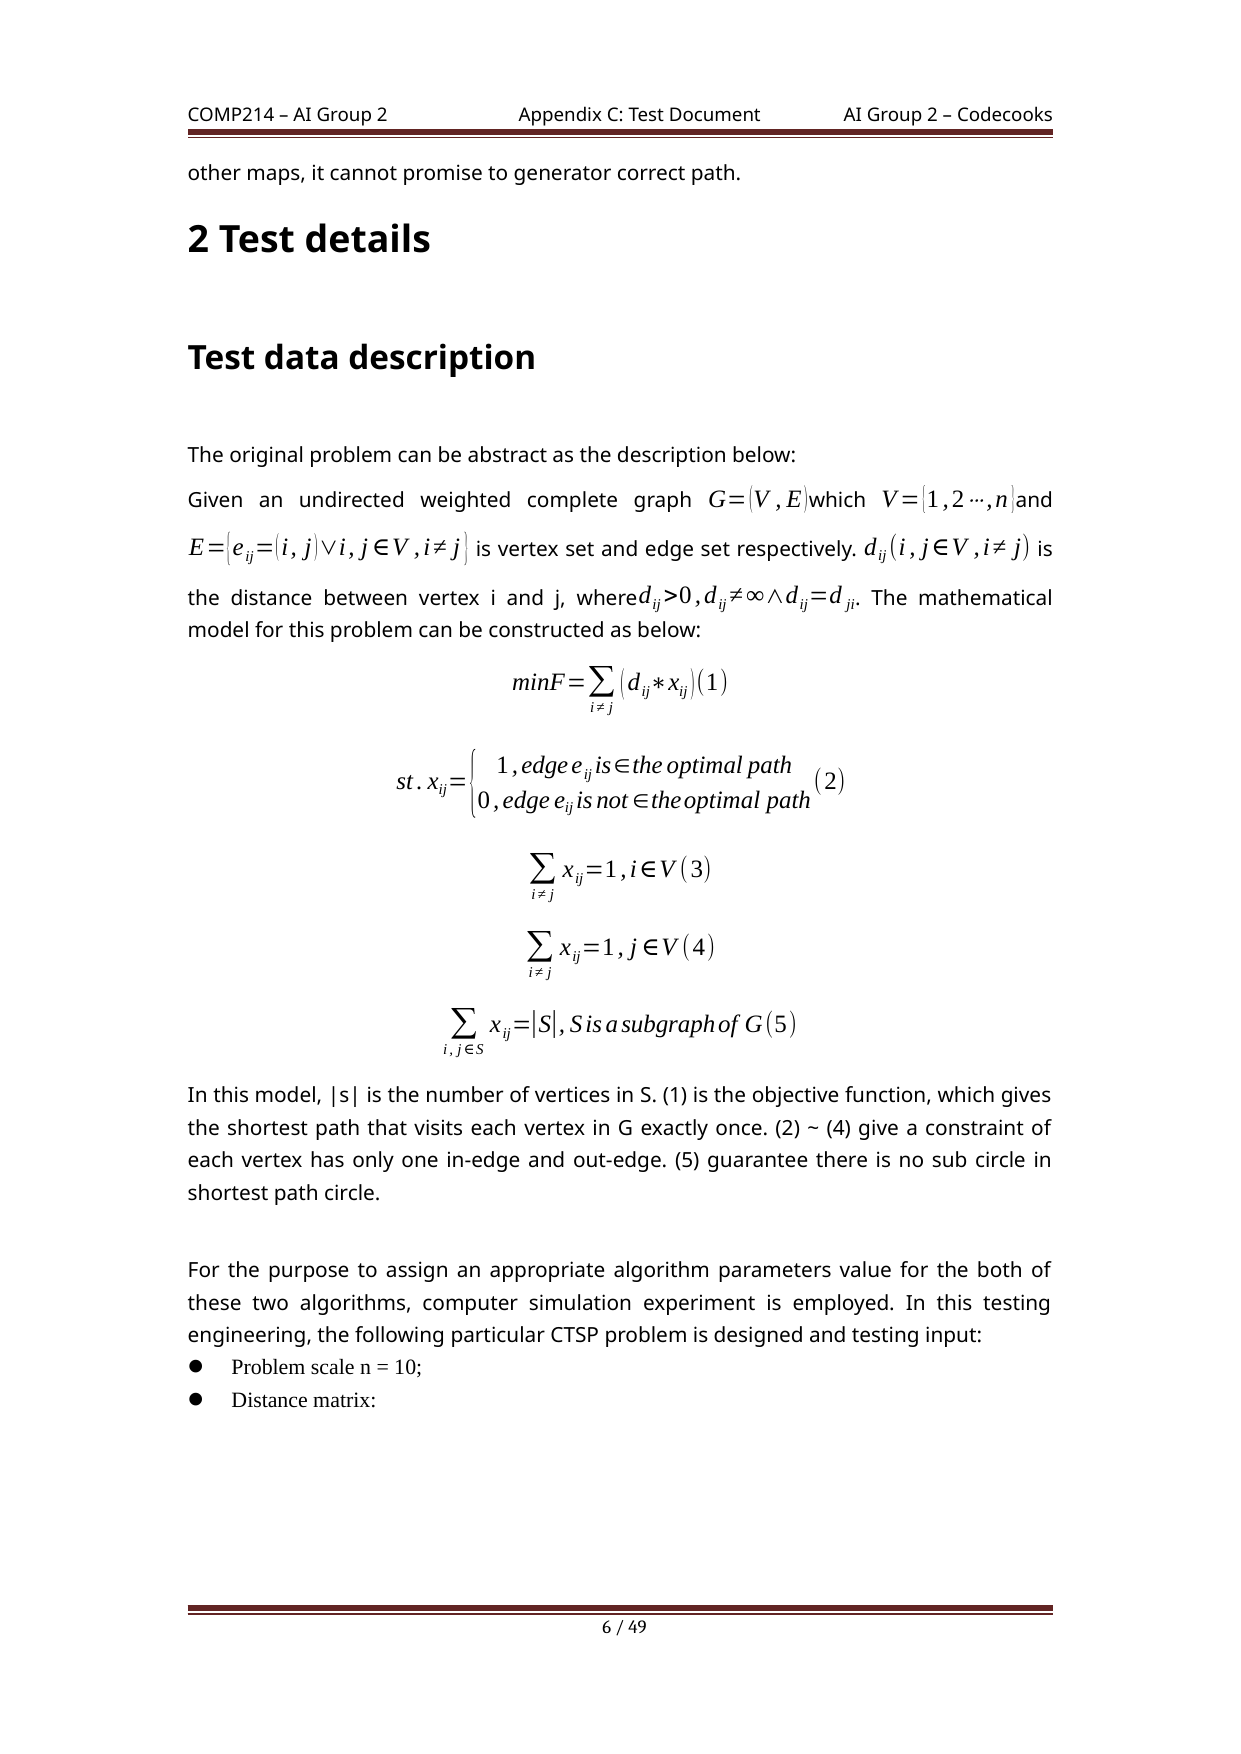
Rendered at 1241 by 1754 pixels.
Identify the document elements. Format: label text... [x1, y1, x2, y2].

subtitle Test data description [187, 324, 1053, 389]
text In this model, |s| is the number of vertices in S. (1) is the objective function, which gives the shortest path that visits each vertex in G exactly once. (2) ~ (4) give a constraint of each vertex has only one in-edge and out-edge. (5) guarantee there is no sub circle in shortest path circle. [187, 1078, 1053, 1208]
text Given an undirected weighted complete graph which and is vertex set and edge set respectively. is the distance between vertex i and j, where. The mathematical model for this problem can be constructed as below: [187, 483, 1053, 646]
text The original problem can be abstract as the description below: [187, 438, 1053, 471]
list Problem scale n = 10; [187, 1351, 1053, 1383]
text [187, 157, 1053, 189]
list Distance matrix: [187, 1383, 1053, 1416]
text For the purpose to assign an appropriate algorithm parameters value for the both of these two algorithms, computer simulation experiment is employed. In this testing engineering, the following particular CTSP problem is designed and testing input: [187, 1253, 1053, 1351]
subtitle Test details [187, 205, 1053, 270]
